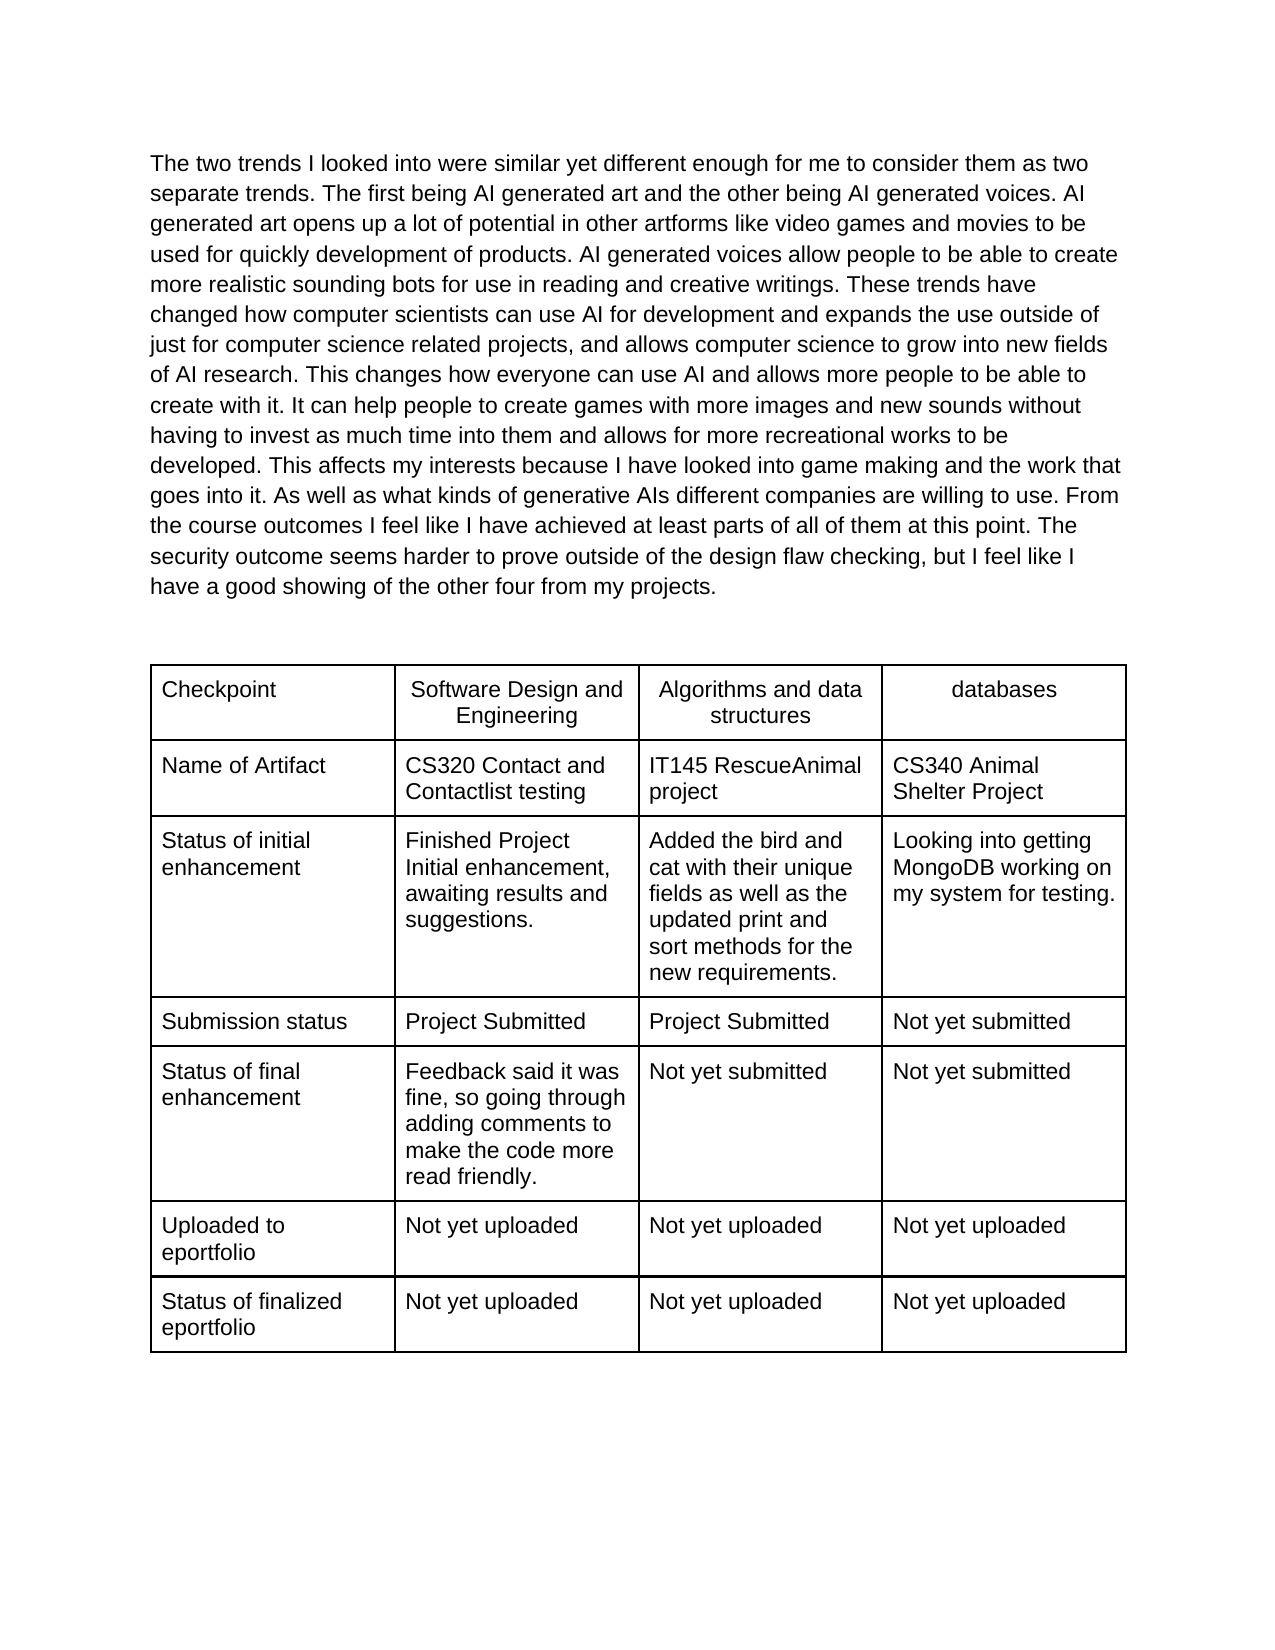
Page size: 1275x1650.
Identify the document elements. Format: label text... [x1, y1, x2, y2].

table_cell Status of finalized eportfolio [152, 1278, 394, 1351]
table_cell Status of initial enhancement [152, 817, 394, 996]
table_cell Submission status [152, 998, 394, 1045]
table_cell Not yet submitted [640, 1047, 881, 1200]
table_cell Feedback said it was fine, so going through adding comments to make the code more read friendly. [396, 1047, 638, 1200]
table_cell Uploaded to eportfolio [152, 1202, 394, 1275]
table_cell Not yet uploaded [396, 1278, 638, 1351]
table_cell CS340 Animal Shelter Project [883, 741, 1125, 815]
table_cell Project Submitted [640, 998, 881, 1045]
table_cell Not yet uploaded [883, 1202, 1125, 1275]
table_cell Not yet uploaded [396, 1202, 638, 1275]
table_header Software Design and Engineering [396, 666, 638, 739]
table_cell Looking into getting MongoDB working on my system for testing. [883, 817, 1125, 996]
table_cell CS320 Contact and Contactlist testing [396, 741, 638, 815]
table_cell Project Submitted [396, 998, 638, 1045]
table_cell Not yet uploaded [640, 1202, 881, 1275]
table_cell Not yet submitted [883, 998, 1125, 1045]
text The two trends I looked into were similar yet different enough for me to consider them as two separate trends. The first being AI generated art and the other being AI generated voices. AI generated art opens up a lot of potential in other artforms like video games and movies to be used for quickly development of products. AI generated voices allow people to be able to create more realistic sounding bots for use in reading and creative writings. These trends have changed how computer scientists can use AI for development and expands the use outside of just for computer science related projects, and allows computer science to grow into new fields of AI research. This changes how everyone can use AI and allows more people to be able to create with it. It can help people to create games with more images and new sounds without having to invest as much time into them and allows for more recreational works to be developed. This affects my interests because I have looked into game making and the work that goes into it. As well as what kinds of generative AIs different companies are willing to use. From the course outcomes I feel like I have achieved at least parts of all of them at this point. The security outcome seems harder to prove outside of the design flaw checking, but I feel like I have a good showing of the other four from my projects. [150, 150, 1125, 599]
table_cell Finished Project Initial enhancement, awaiting results and suggestions. [396, 817, 638, 996]
table_cell Not yet uploaded [640, 1278, 881, 1351]
table_header Algorithms and data structures [640, 666, 881, 739]
table_header Checkpoint [152, 666, 394, 739]
table_cell Not yet submitted [883, 1047, 1125, 1200]
table_cell Added the bird and cat with their unique fields as well as the updated print and sort methods for the new requirements. [640, 817, 881, 996]
table_cell Name of Artifact [152, 741, 394, 815]
table_header databases [883, 666, 1125, 739]
table_cell Not yet uploaded [883, 1278, 1125, 1351]
table_cell Status of final enhancement [152, 1047, 394, 1200]
table_cell IT145 RescueAnimal project [640, 741, 881, 815]
